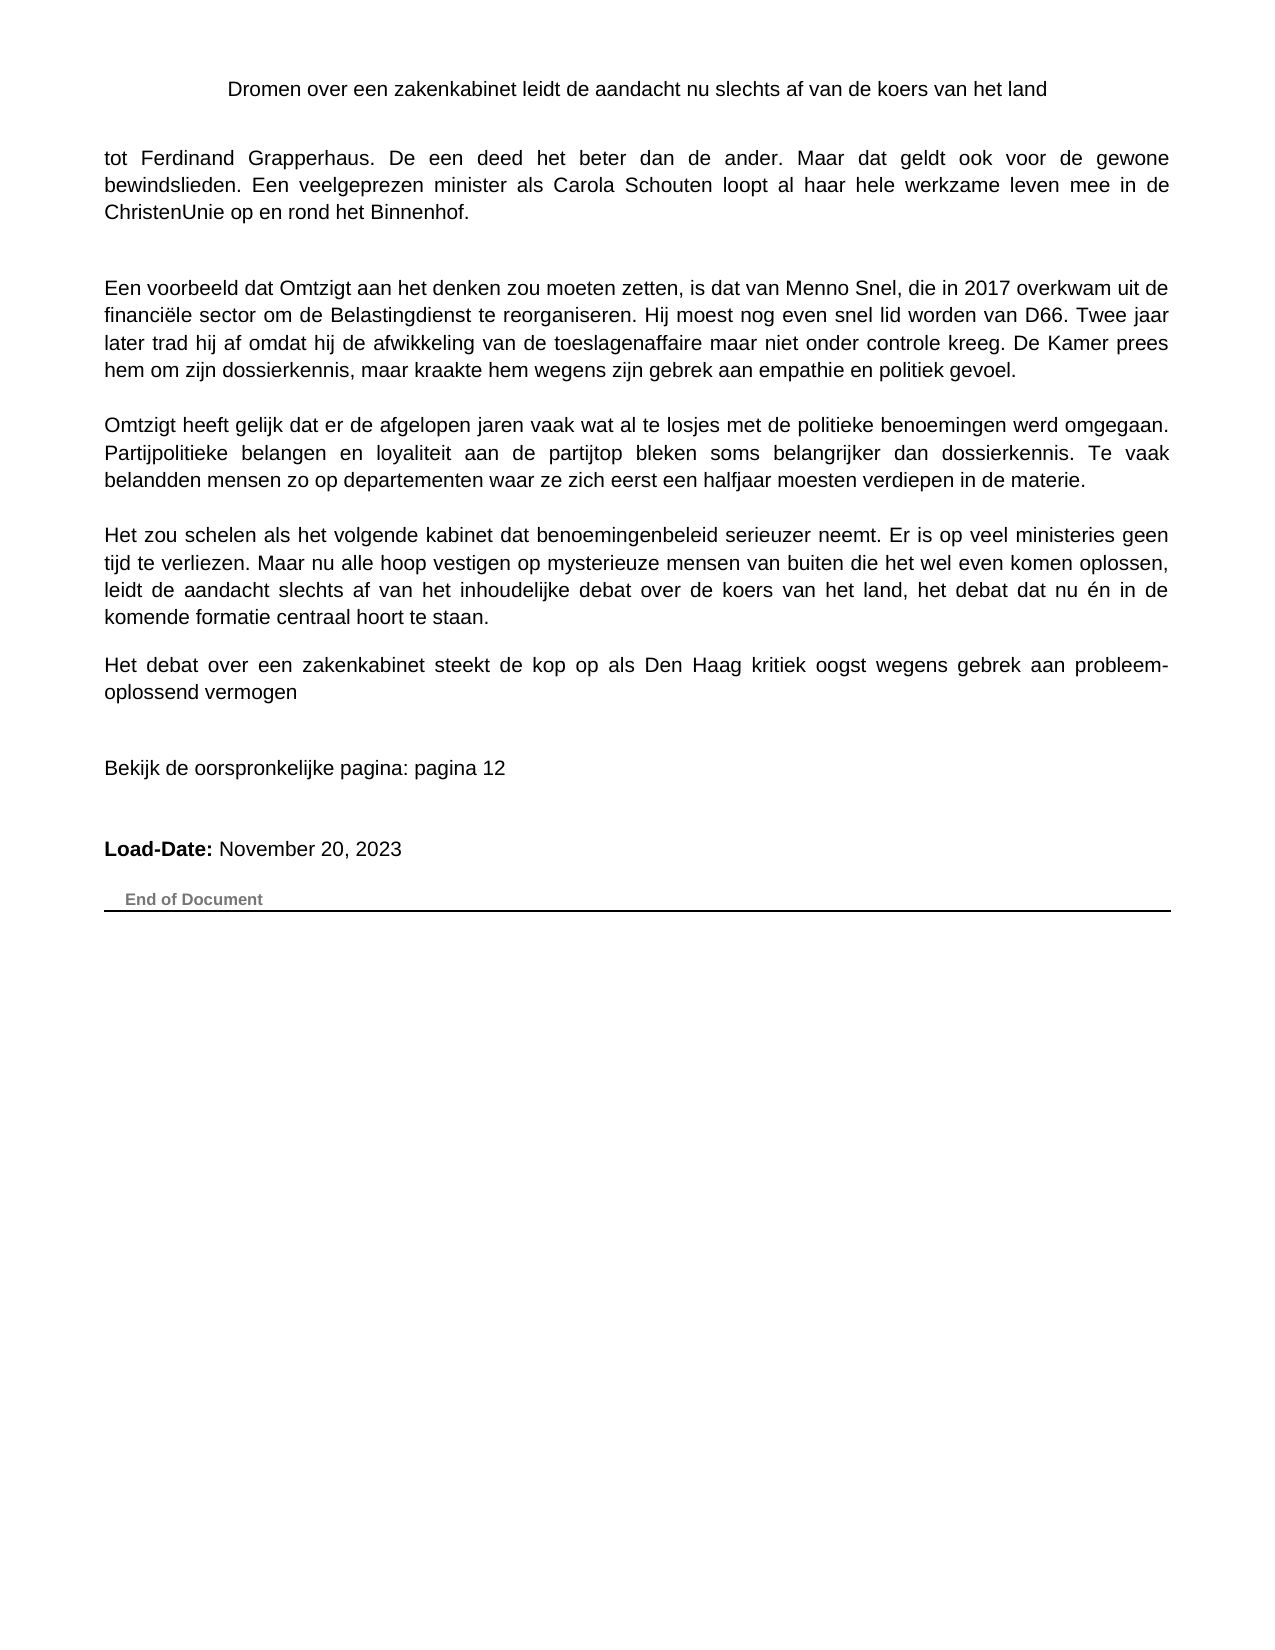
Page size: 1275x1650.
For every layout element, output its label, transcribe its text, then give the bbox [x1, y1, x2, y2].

text Een voorbeeld dat Omtzigt aan het denken zou moeten zetten, is dat van Menno Snel, die in 2017 overkwam uit de financiële sector om de Belastingdienst te reorganiseren. Hij moest nog even snel lid worden van D66. Twee jaar later trad hij af omdat hij de afwikkeling van de toeslagenaffaire maar niet onder controle kreeg. De Kamer prees hem om zijn dossierkennis, maar kraakte hem wegens zijn gebrek aan empathie en politiek gevoel. [104, 273, 1171, 381]
text Bekijk de oorspronkelijke pagina: pagina 12 [104, 753, 1171, 780]
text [104, 142, 1171, 223]
text End of Document [125, 890, 1171, 909]
text Omtzigt heeft gelijk dat er de afgelopen jaren vaak wat al te losjes met de politieke benoemingen werd omgegaan. Partijpolitieke belangen en loyaliteit aan de partijtop bleken soms belangrijker dan dossierkennis. Te vaak belandden mensen zo op departementen waar ze zich eerst een halfjaar moesten verdiepen in de materie. [104, 410, 1171, 491]
text Load-Date: November 20, 2023 [104, 805, 1171, 861]
text Het debat over een zakenkabinet steekt de kop op als Den Haag kritiek oogst wegens gebrek aan probleem-oplossend vermogen [104, 649, 1171, 703]
text Het zou schelen als het volgende kabinet dat benoemingenbeleid serieuzer neemt. Er is op veel ministeries geen tijd te verliezen. Maar nu alle hoop vestigen op mysterieuze mensen van buiten die het wel even komen oplossen, leidt de aandacht slechts af van het inhoudelijke debat over de koers van het land, het debat dat nu én in de komende formatie centraal hoort te staan. [104, 520, 1171, 628]
